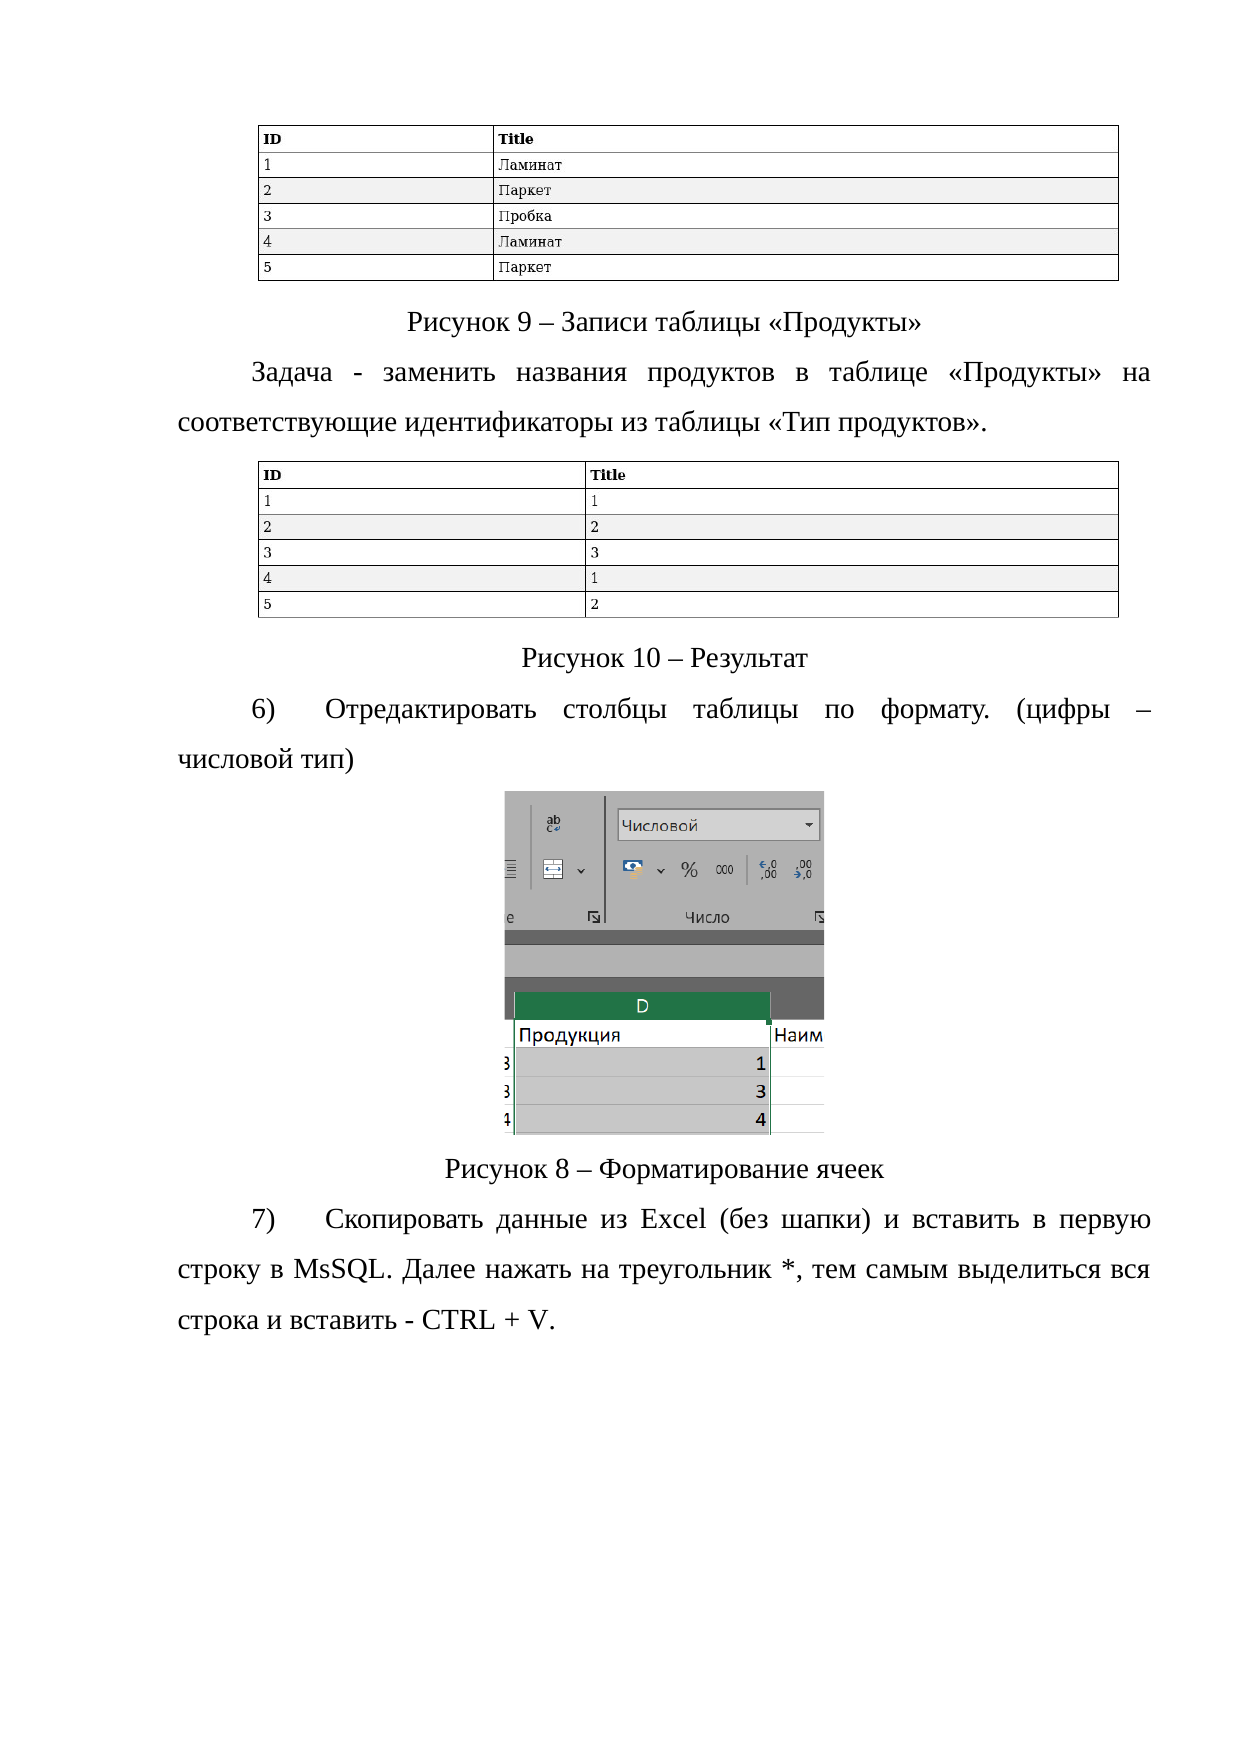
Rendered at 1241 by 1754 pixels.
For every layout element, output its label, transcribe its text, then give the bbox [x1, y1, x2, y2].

text Задача - заменить названия продуктов в таблице «Продукты» на соответствующие идентификаторы из таблицы «Тип продуктов». [177, 354, 1152, 438]
picture [251, 454, 1125, 624]
list Отредактировать столбцы таблицы по формату. (цифры – числовой тип) [177, 691, 1152, 774]
text Рисунок 10 – Результат [177, 640, 1152, 674]
list Скопировать данные из Excel (без шапки) и вставить в первую строку в MsSQL. Далее нажать на треугольник *, тем самым выделиться вся строка и вставить - CTRL + V. [177, 1201, 1152, 1336]
picture [251, 118, 1125, 287]
text Рисунок 8 – Форматирование ячеек [177, 1151, 1152, 1184]
text Рисунок 9 – Записи таблицы «Продукты» [177, 304, 1152, 337]
picture [504, 791, 825, 1135]
